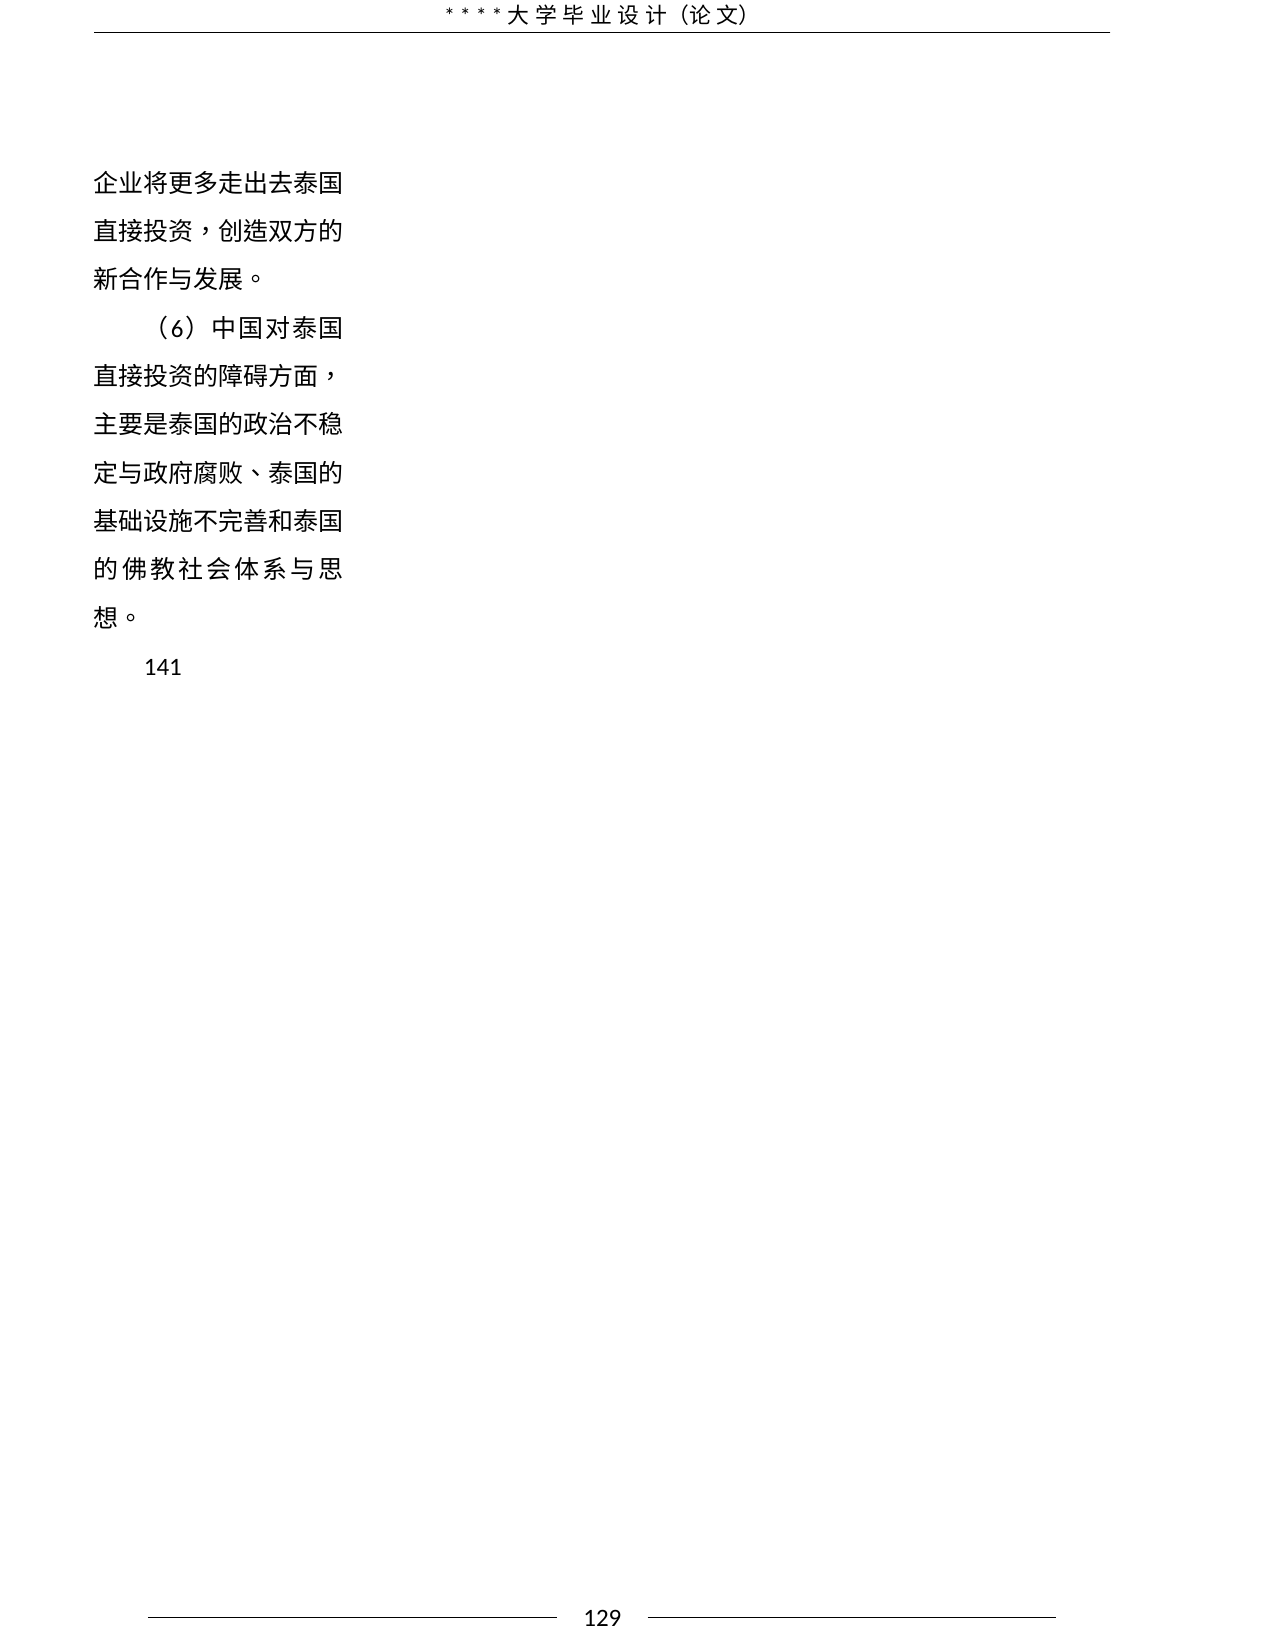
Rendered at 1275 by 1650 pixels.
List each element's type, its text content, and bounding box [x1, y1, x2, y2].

text （6）中国对泰国直接投资的障碍方面，主要是泰国的政治不稳定与政府腐败、泰国的基础设施不完善和泰国的佛教社会体系与思想。 [94, 295, 344, 633]
text 141 [94, 633, 344, 682]
